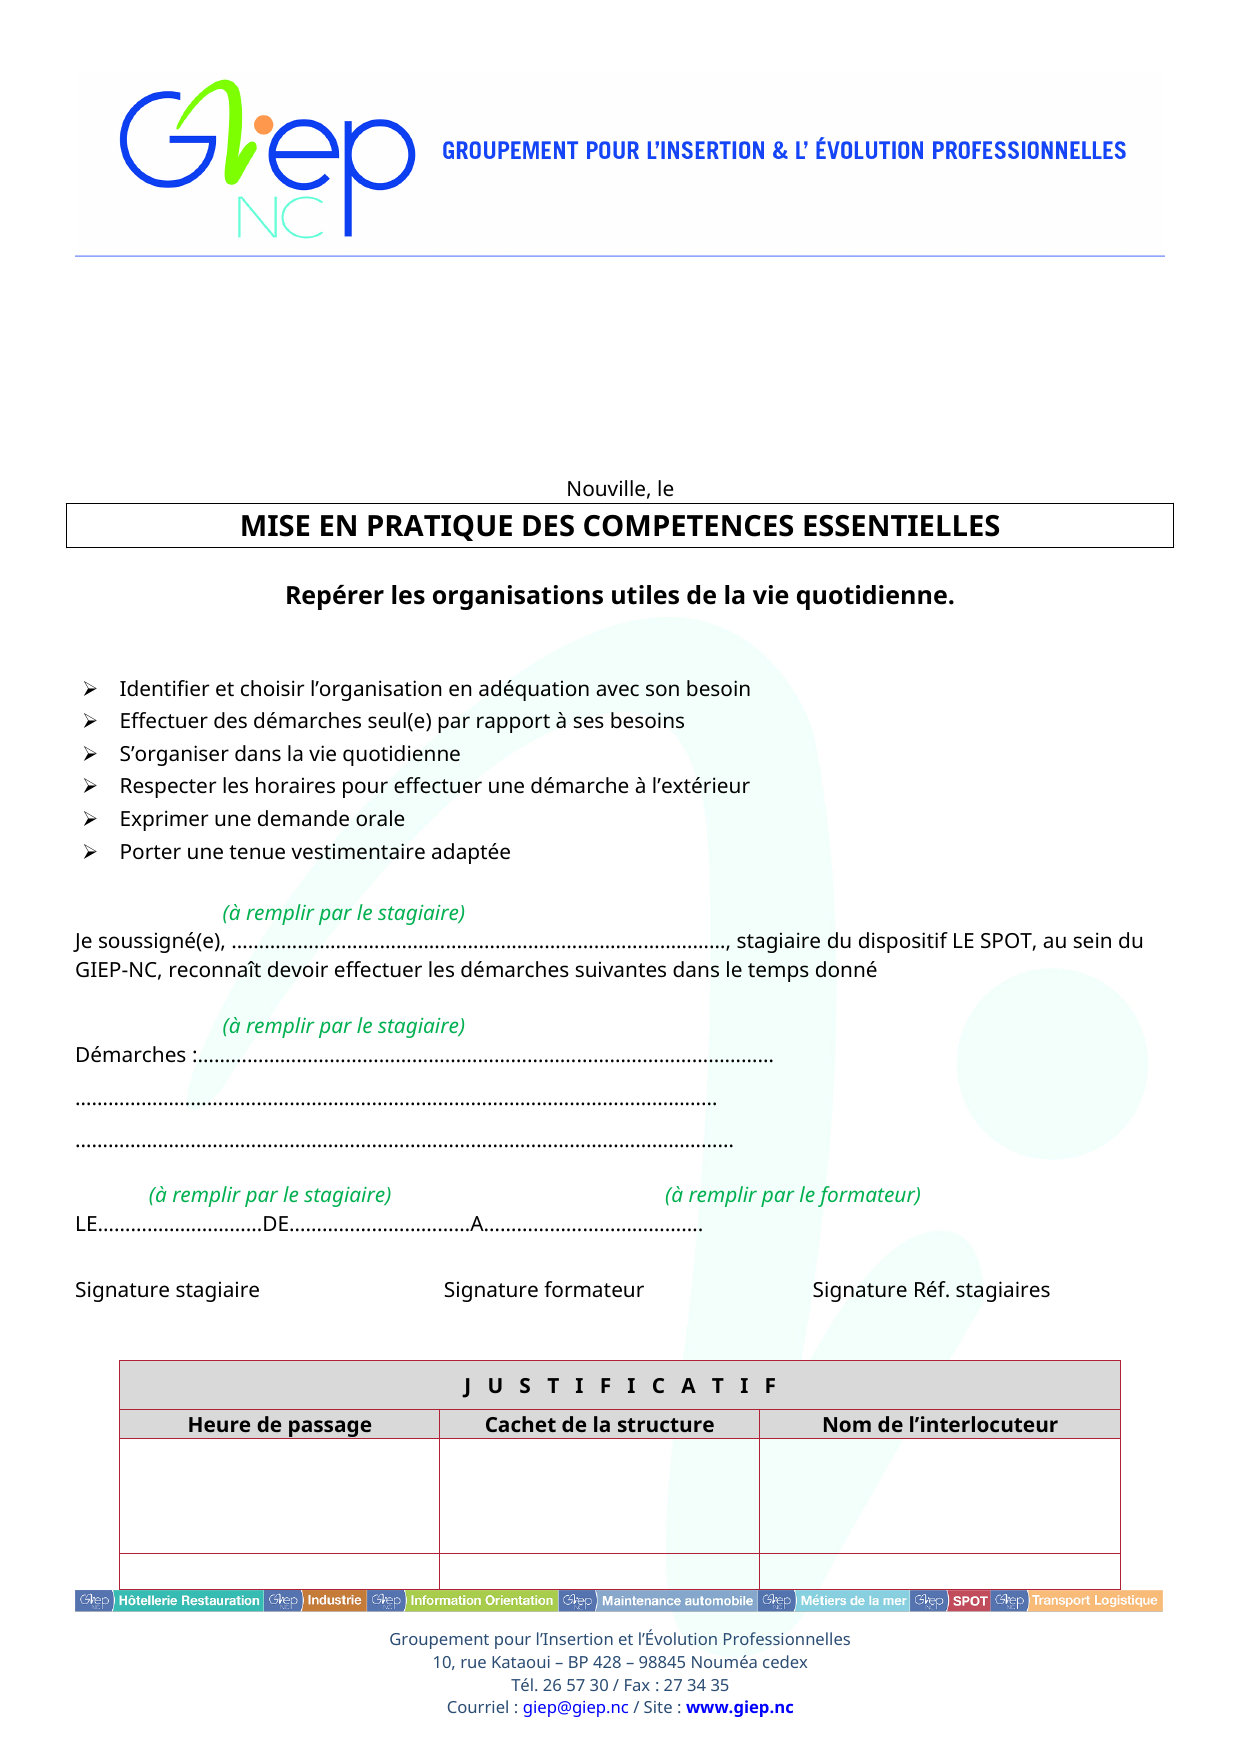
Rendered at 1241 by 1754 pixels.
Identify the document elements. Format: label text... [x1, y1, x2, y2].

table_cell [760, 1554, 1120, 1589]
text Repérer les organisations utiles de la vie quotidienne. [75, 577, 1165, 611]
list Identifier et choisir l’organisation en adéquation avec son besoin [82, 674, 1165, 702]
text MISE EN PRATIQUE DES COMPETENCES ESSENTIELLES [67, 504, 1173, 547]
list Porter une tenue vestimentaire adaptée [82, 837, 1165, 865]
picture [0, 32, 1241, 1754]
table_cell [120, 1554, 439, 1589]
text (à remplir par le stagiaire) [222, 1012, 1165, 1040]
text Démarches :…………………………………………………………………………………………… ……………………………………………………………………………………………………… ………………………………………………………………………………………………………… [75, 1040, 1165, 1154]
list Effectuer des démarches seul(e) par rapport à ses besoins [82, 706, 1165, 735]
list S’organiser dans la vie quotidienne [82, 739, 1165, 767]
text (à remplir par le stagiaire) [222, 898, 1165, 926]
table_header J U S T I F I C A T I F [120, 1361, 1120, 1409]
table_cell [120, 1439, 439, 1553]
text Signature stagiaire Signature formateur Signature Réf. stagiaires [75, 1275, 1165, 1303]
text (à remplir par le stagiaire) (à remplir par le formateur) [75, 1180, 1165, 1209]
table_cell Nom de l’interlocuteur [760, 1410, 1120, 1438]
text LE…………………………DE……………………………A…………………………………. [75, 1209, 1165, 1237]
table_cell [440, 1554, 759, 1589]
table_cell Heure de passage [120, 1410, 439, 1438]
text Nouville, le [75, 474, 1165, 503]
text Je soussigné(e), ………………………………………………………………………………, stagiaire du dispositif LE SPOT, au sein du GIEP-NC, reconnaît devoir effectuer les démarches suivantes dans le temps donné [75, 926, 1165, 983]
table_cell [760, 1439, 1120, 1553]
table_cell Cachet de la structure [440, 1410, 759, 1438]
list Respecter les horaires pour effectuer une démarche à l’extérieur [82, 772, 1165, 800]
table_cell [440, 1439, 759, 1553]
list Exprimer une demande orale [82, 804, 1165, 833]
